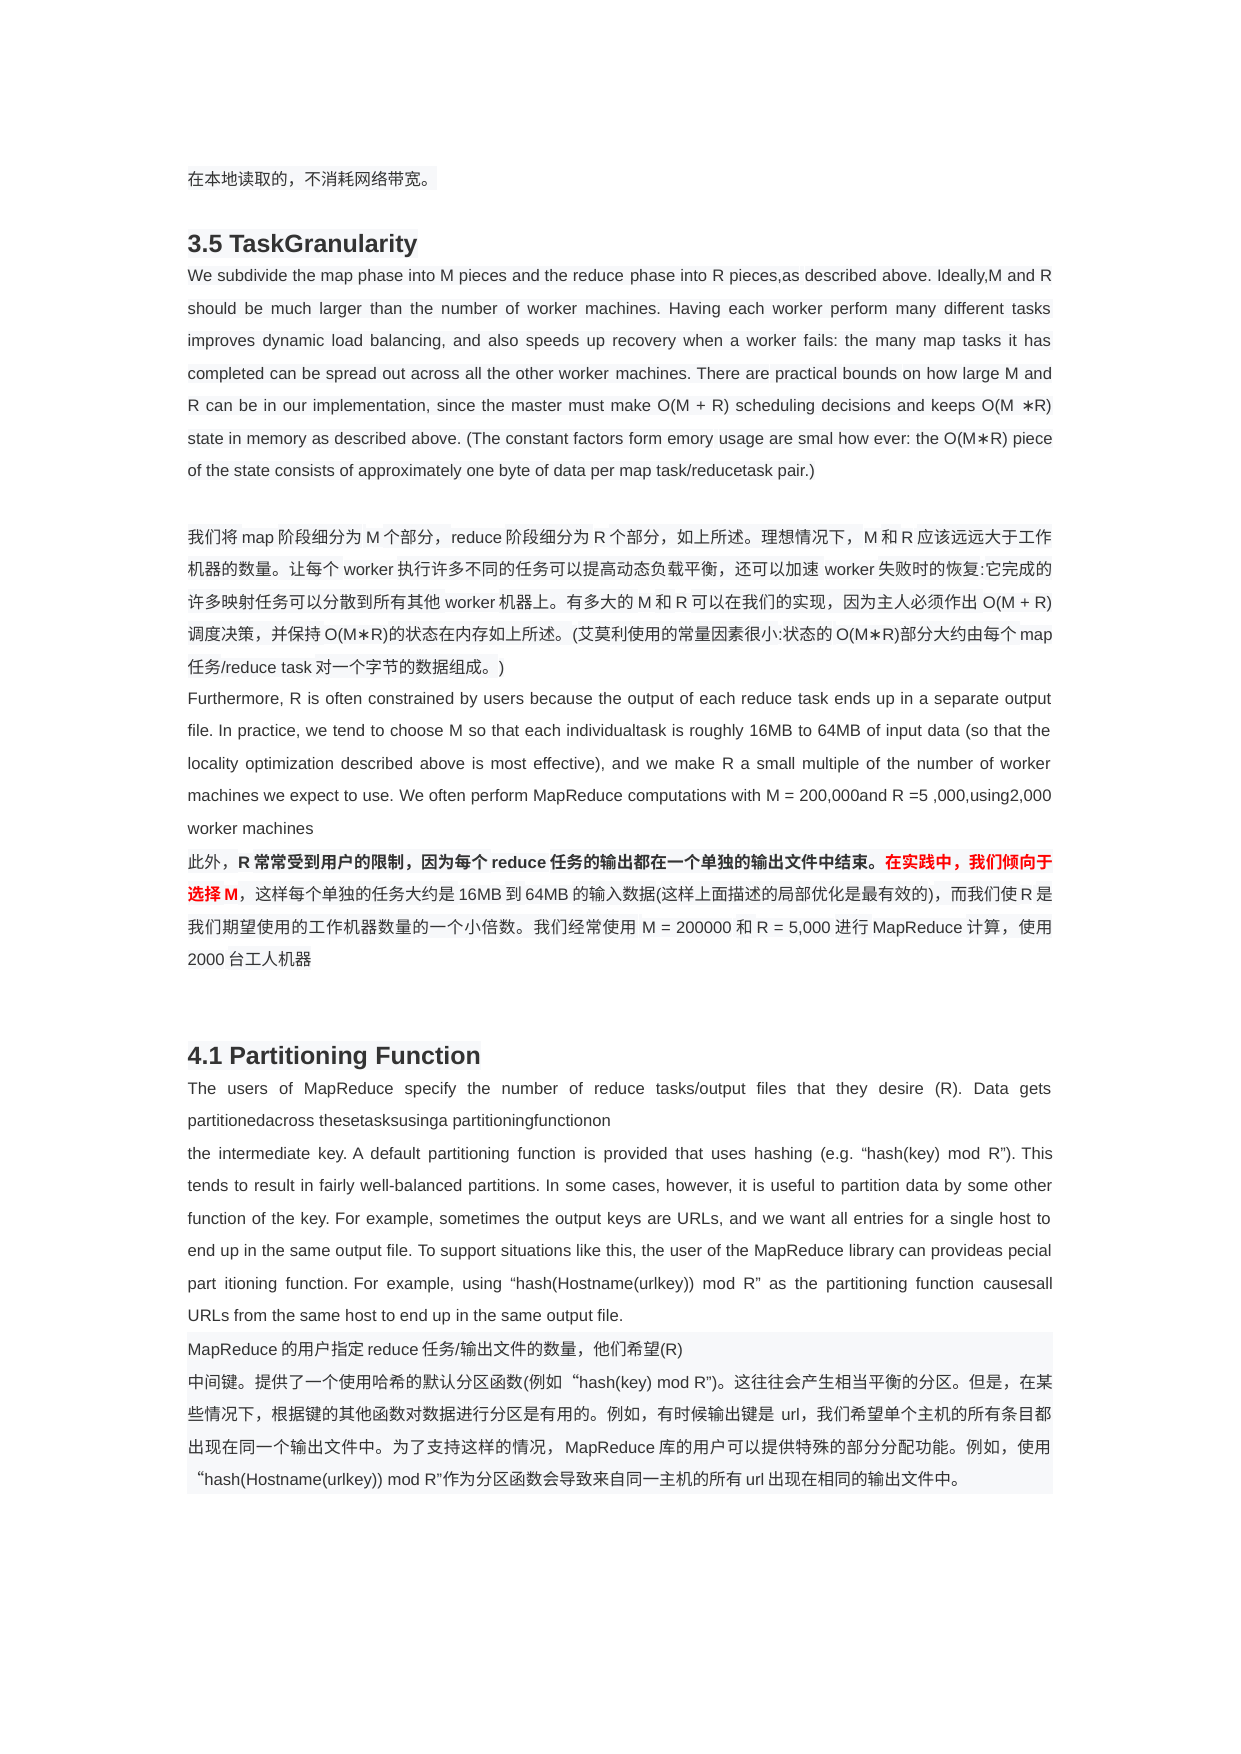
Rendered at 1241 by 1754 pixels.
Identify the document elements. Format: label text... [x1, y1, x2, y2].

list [187, 162, 1053, 194]
list 我们将map阶段细分为M个部分，reduce阶段细分为R个部分，如上所述。理想情况下，M和R应该远远大于工作机器的数量。让每个worker执行许多不同的任务可以提高动态负载平衡，还可以加速worker失败时的恢复:它完成的许多映射任务可以分散到所有其他worker机器上。有多大的M和R可以在我们的实现，因为主人必须作出O(M + R)调度决策，并保持O(M∗R)的状态在内存如上所述。(艾莫利使用的常量因素很小:状态的O(M∗R)部分大约由每个map任务/reduce task对一个字节的数据组成。) [187, 519, 1053, 682]
list 4.1 Partitioning Function [187, 1039, 1053, 1072]
text MapReduce的用户指定reduce任务/输出文件的数量，他们希望(R) [187, 1332, 1053, 1364]
list 此外，R常常受到用户的限制，因为每个reduce任务的输出都在一个单独的输出文件中结束。在实践中，我们倾向于选择M，这样每个单独的任务大约是16MB到64MB的输入数据(这样上面描述的局部优化是最有效的)，而我们使R是我们期望使用的工作机器数量的一个小倍数。我们经常使用M = 200000和R = 5,000进行MapReduce计算，使用2000台工人机器 [187, 844, 1053, 974]
list Furthermore, R is often constrained by users because the output of each reduce task ends up in a separate output ﬁle. In practice, we tend to choose M so that each individualtask is roughly 16MB to 64MB of input data (so that the locality optimization described above is most effective), and we make R a small multiple of the number of worker machines we expect to use. We often perform MapReduce computations with M = 200,000and R =5 ,000,using2,000 worker machines [187, 682, 1053, 844]
text 中间键。提供了一个使用哈希的默认分区函数(例如“hash(key) mod R”)。这往往会产生相当平衡的分区。但是，在某些情况下，根据键的其他函数对数据进行分区是有用的。例如，有时候输出键是url，我们希望单个主机的所有条目都出现在同一个输出文件中。为了支持这样的情况，MapReduce库的用户可以提供特殊的部分分配功能。例如，使用“hash(Hostname(urlkey)) mod R”作为分区函数会导致来自同一主机的所有url出现在相同的输出文件中。 [187, 1364, 1053, 1494]
list The users of MapReduce specify the number of reduce tasks/output ﬁles that they desire (R). Data gets partitionedacross thesetasksusinga partitioningfunctionon the intermediate key. A default partitioning function is provided that uses hashing (e.g. “hash(key) mod R”). This tends to result in fairly well-balanced partitions. In some cases, however, it is useful to partition data by some other function of the key. For example, sometimes the output keys are URLs, and we want all entries for a single host to end up in the same output ﬁle. To support situations like this, the user of the MapReduce library can provideas pecial part itioning function. For example, using “hash(Hostname(urlkey)) mod R” as the partitioning function causesall URLs from the same host to end up in the same output ﬁle. [187, 1072, 1053, 1332]
list 3.5 TaskGranularity [187, 227, 1053, 259]
list We subdivide the map phase into M pieces and the reduce phase into R pieces,as described above. Ideally,M and R should be much larger than the number of worker machines. Having each worker perform many different tasks improves dynamic load balancing, and also speeds up recovery when a worker fails: the many map tasks it has completed can be spread out across all the other worker machines. There are practical bounds on how large M and R can be in our implementation, since the master must make O(M + R) scheduling decisions and keeps O(M ∗R) state in memory as described above. (The constant factors form emory usage are smal how ever: the O(M∗R) piece of the state consists of approximately one byte of data per map task/reducetask pair.) [187, 259, 1053, 487]
